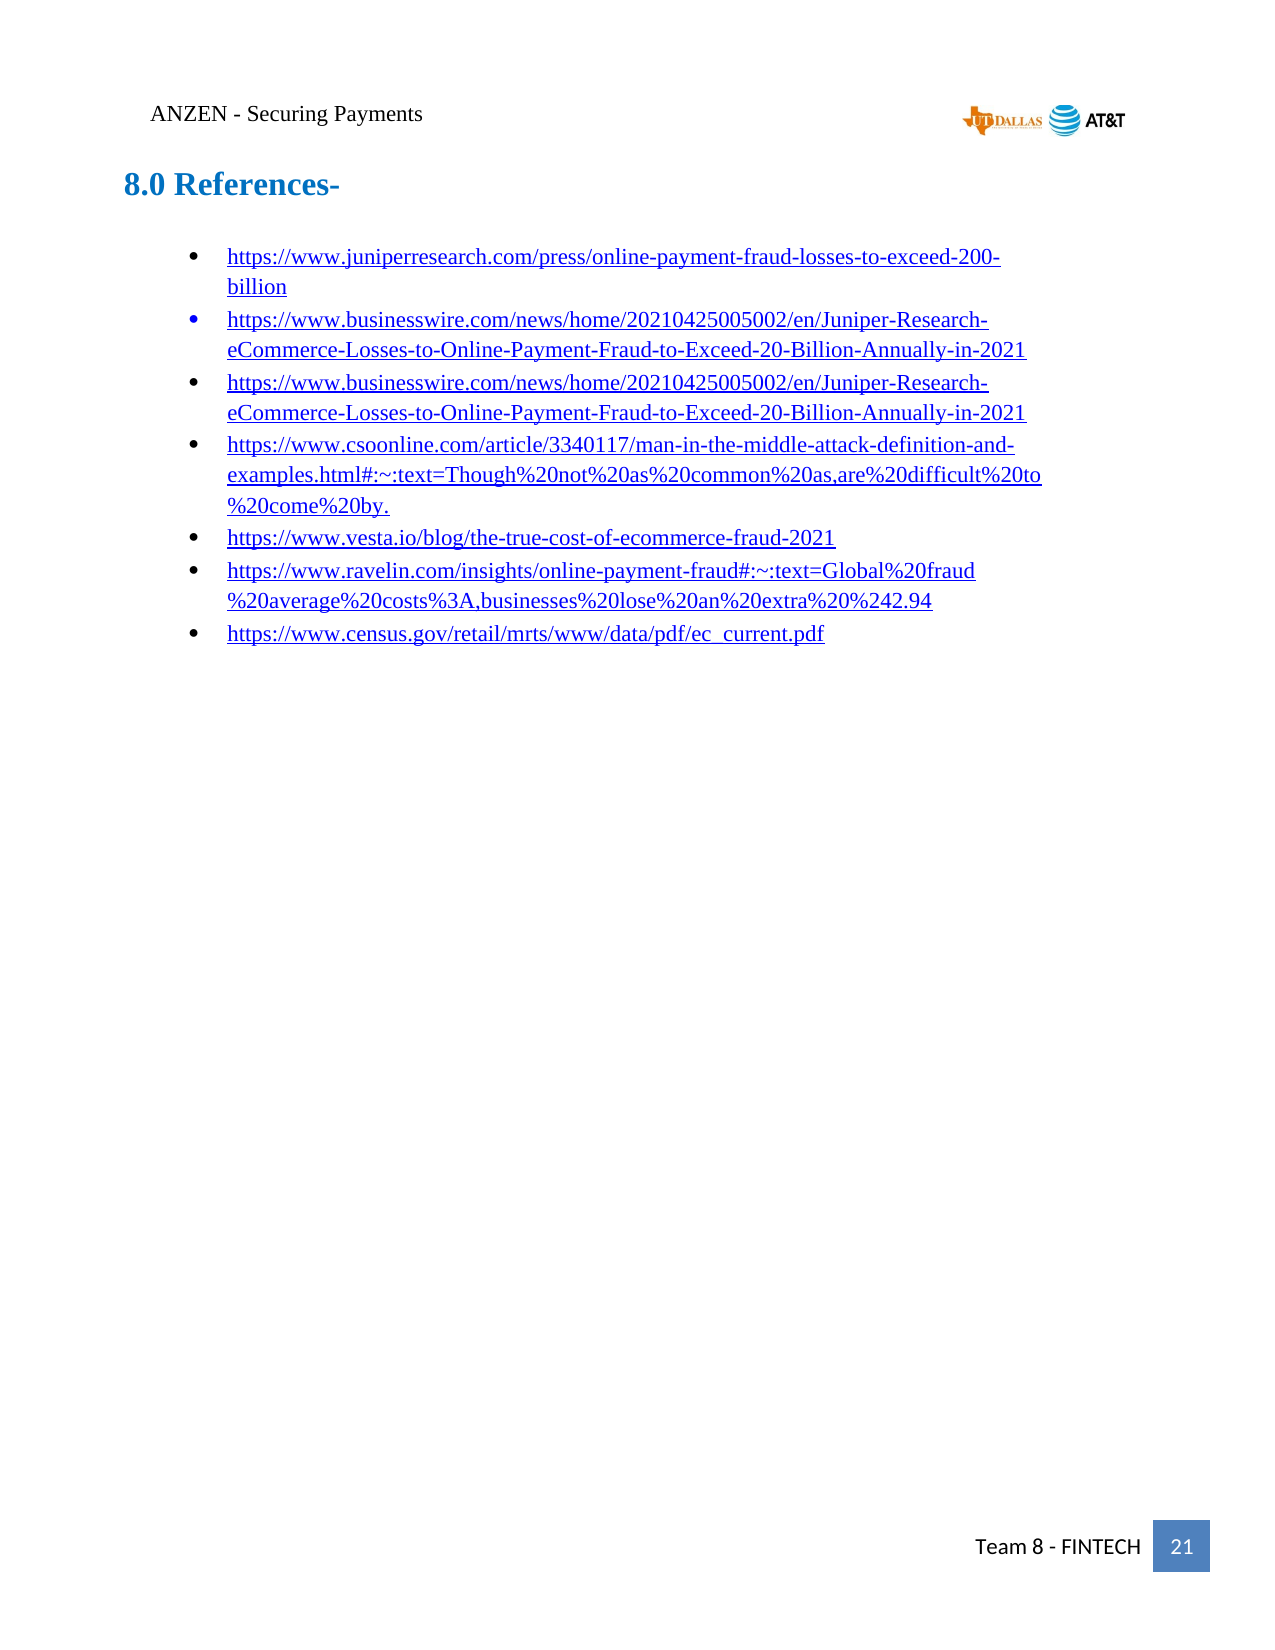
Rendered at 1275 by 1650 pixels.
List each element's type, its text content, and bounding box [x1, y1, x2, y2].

list https://www.ravelin.com/insights/online-payment-fraud#:~:text=Global%20fraud%20average%20costs%3A,businesses%20lose%20an%20extra%20%242.94 [189, 557, 1054, 613]
list https://www.vesta.io/blog/the-true-cost-of-ecommerce-fraud-2021 [189, 524, 1054, 551]
picture [962, 105, 1043, 136]
picture [1048, 105, 1125, 137]
text 8.0 References- [124, 164, 1210, 202]
list https://www.census.gov/retail/mrts/www/data/pdf/ec_current.pdf [189, 620, 1054, 646]
list https://www.businesswire.com/news/home/20210425005002/en/Juniper-Research-eCommerce-Losses-to-Online-Payment-Fraud-to-Exceed-20-Billion-Annually-in-2021 [189, 368, 1054, 425]
list https://www.juniperresearch.com/press/online-payment-fraud-losses-to-exceed-200-billion [189, 243, 1054, 299]
list https://www.businesswire.com/news/home/20210425005002/en/Juniper-Research-eCommerce-Losses-to-Online-Payment-Fraud-to-Exceed-20-Billion-Annually-in-2021 [189, 306, 1054, 362]
list https://www.csoonline.com/article/3340117/man-in-the-middle-attack-definition-and-examples.html#:~:text=Though%20not%20as%20common%20as,are%20difficult%20to%20come%20by. [189, 431, 1054, 518]
